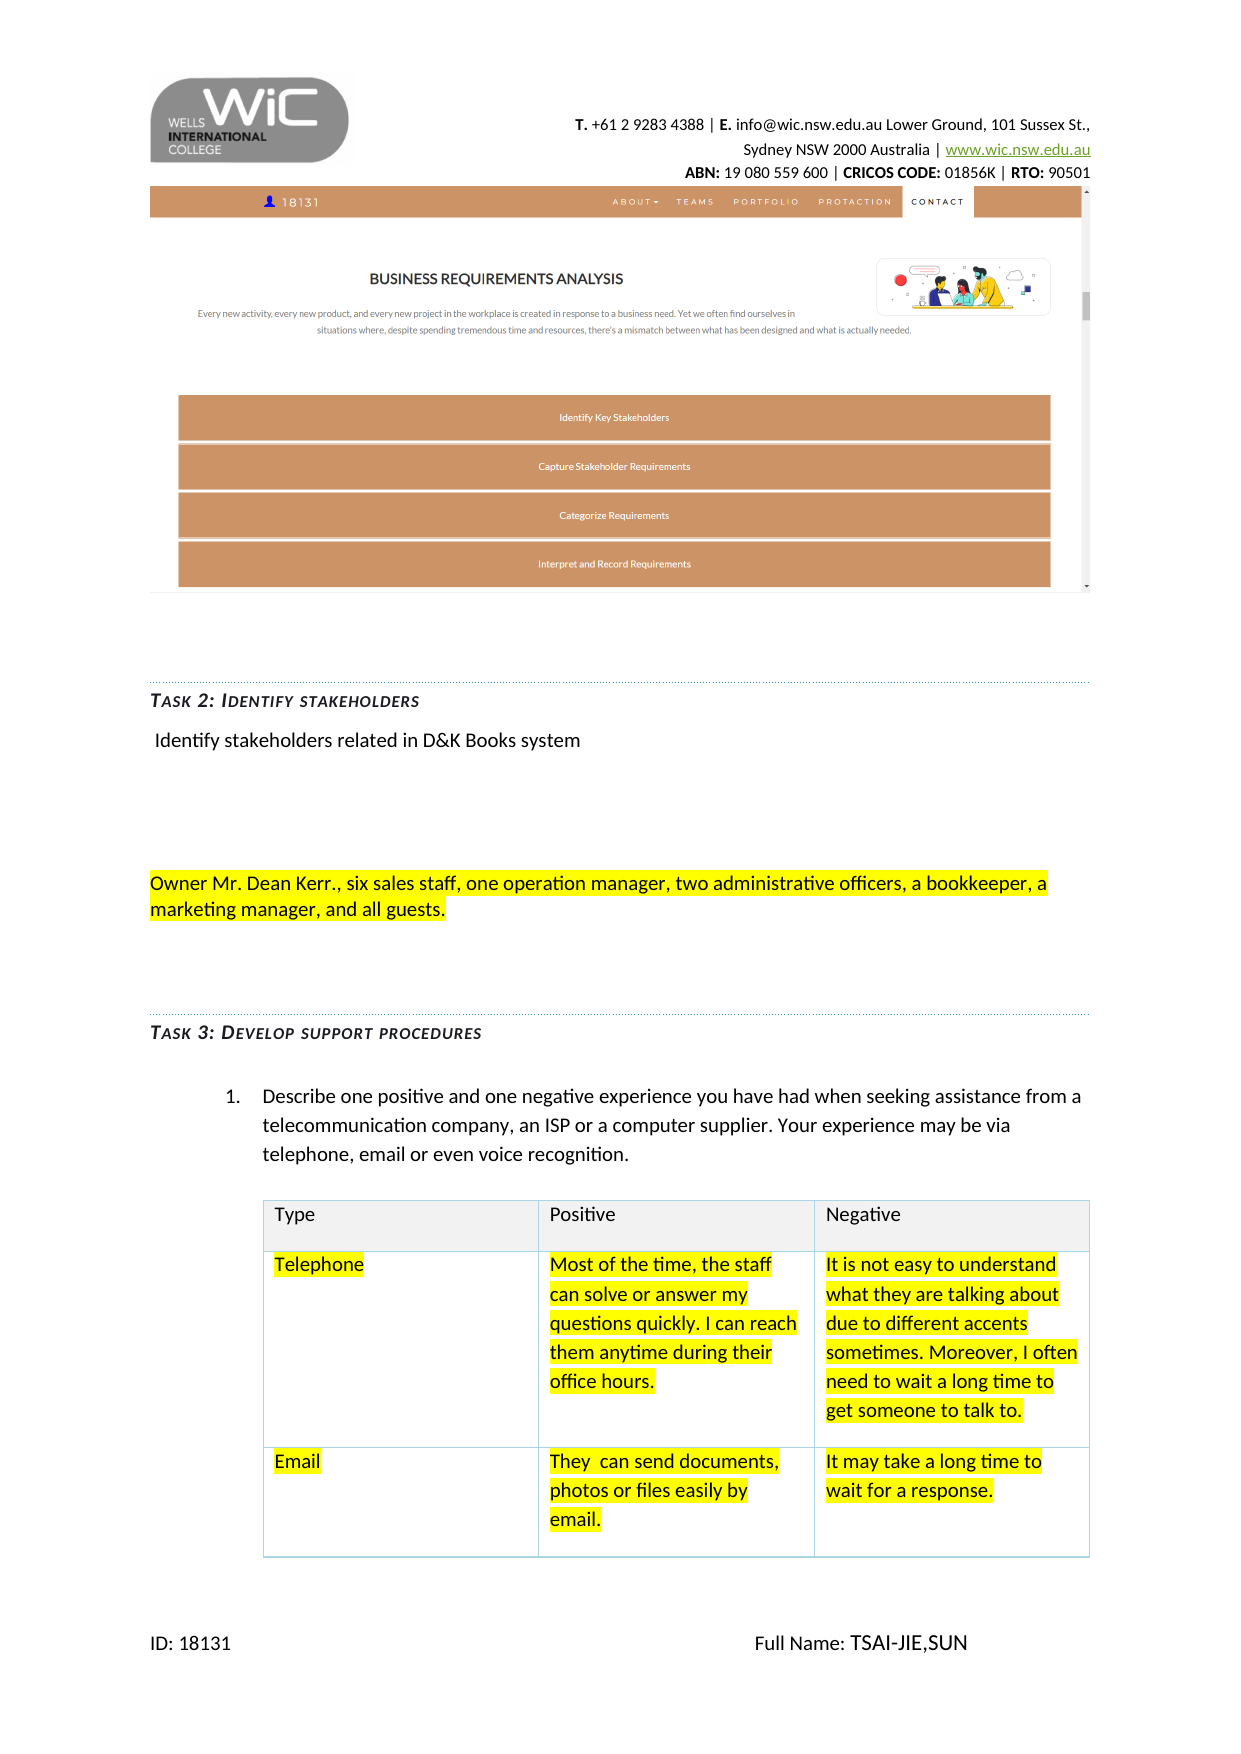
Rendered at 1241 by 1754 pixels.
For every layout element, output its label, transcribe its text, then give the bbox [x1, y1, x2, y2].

table_header Positive [539, 1201, 814, 1251]
table_cell It is not easy to understand what they are talking about due to different accents sometimes. Moreover, I often need to wait a long time to get someone to talk to. [815, 1252, 1089, 1447]
table_header Negative [815, 1201, 1089, 1251]
table_cell It may take a long time to wait for a response. [815, 1448, 1089, 1556]
table_cell Email [264, 1448, 538, 1556]
table_cell They can send documents, photos or files easily by email. It’s also easy to save proof and make everything clear to see. [539, 1448, 814, 1556]
table_cell Telephone [264, 1252, 538, 1447]
picture [150, 186, 1091, 593]
picture [150, 73, 355, 165]
table_cell Most of the time, the staff can solve or answer my questions quickly. I can reach them anytime during their office hours. [539, 1252, 814, 1447]
table_header Type [264, 1201, 538, 1251]
text Identify stakeholders related in D&K Books system [150, 727, 1090, 752]
subtitle Task 2: Identify stakeholders [150, 682, 1090, 713]
subtitle Task 3: Develop support procedures [150, 1014, 1090, 1045]
list Describe one positive and one negative experience you have had when seeking assistance from a telecommunication company, an ISP or a computer supplier. Your experience may be via telephone, email or even voice recognition. [225, 1083, 1090, 1167]
text Owner Mr. Dean Kerr., six sales staff, one operation manager, two administrative officers, a bookkeeper, a marketing manager, and all guests. [446, 870, 1090, 921]
